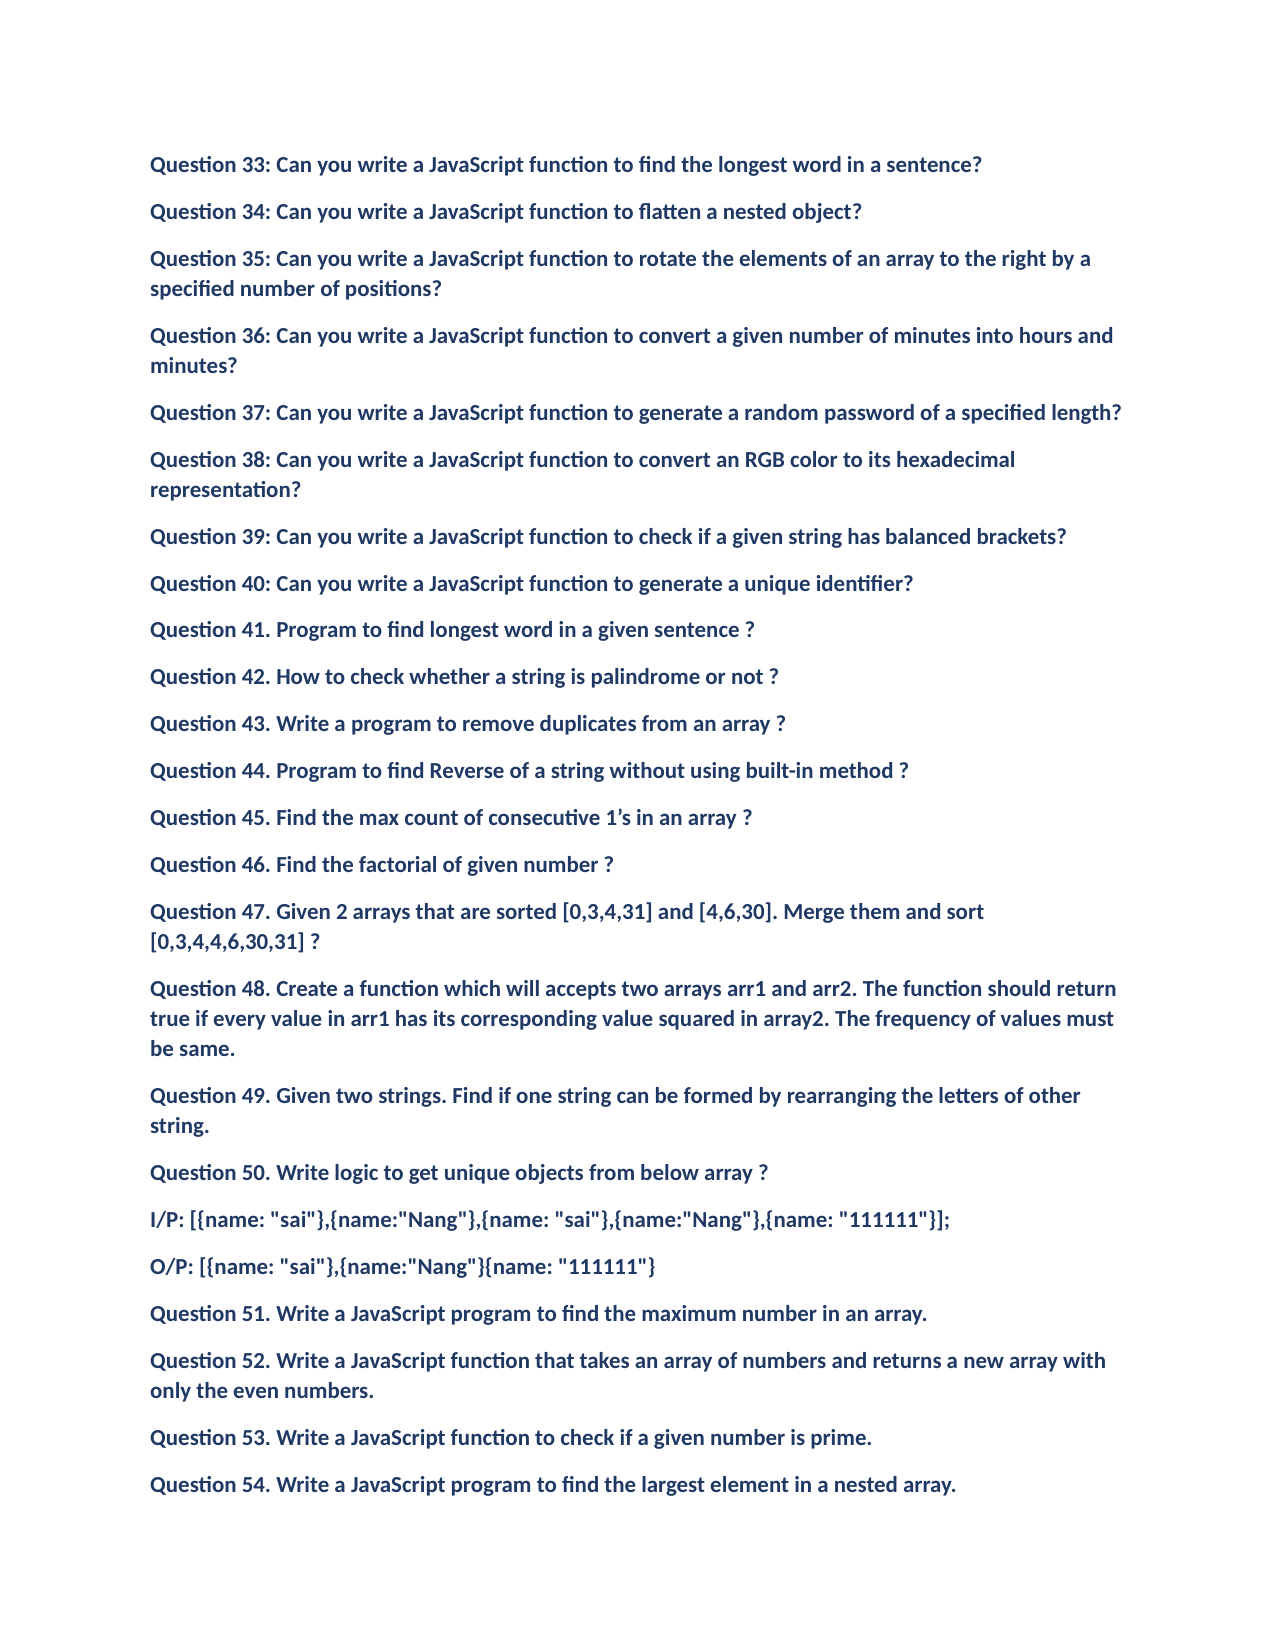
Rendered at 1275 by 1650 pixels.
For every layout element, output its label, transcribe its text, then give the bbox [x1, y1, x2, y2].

text Question 33: Can you write a JavaScript function to find the longest word in a sentence? [150, 150, 1125, 178]
text Question 44. Program to find Reverse of a string without using built-in method ? [150, 756, 1125, 784]
text Question 37: Can you write a JavaScript function to generate a random password of a specified length? [150, 398, 1125, 426]
text Question 43. Write a program to remove duplicates from an array ? [150, 709, 1125, 737]
text Question 41. Program to find longest word in a given sentence ? [150, 616, 1125, 644]
text Question 42. How to check whether a string is palindrome or not ? [150, 662, 1125, 691]
text Question 34: Can you write a JavaScript function to flatten a nested object? [150, 197, 1125, 225]
text Question 51. Write a JavaScript program to find the maximum number in an array. [150, 1299, 1125, 1327]
text Question 54. Write a JavaScript program to find the largest element in a nested array. [150, 1470, 1125, 1498]
text Question 47. Given 2 arrays that are sorted [0,3,4,31] and [4,6,30]. Merge them and sort [0,3,4,4,6,30,31] ? [150, 897, 1125, 955]
text Question 49. Given two strings. Find if one string can be formed by rearranging the letters of other string. [150, 1081, 1125, 1139]
text Question 50. Write logic to get unique objects from below array ? [150, 1158, 1125, 1186]
text Question 35: Can you write a JavaScript function to rotate the elements of an array to the right by a specified number of positions? [150, 244, 1125, 302]
text Question 53. Write a JavaScript function to check if a given number is prime. [150, 1423, 1125, 1451]
text Question 36: Can you write a JavaScript function to convert a given number of minutes into hours and minutes? [150, 321, 1125, 379]
text Question 38: Can you write a JavaScript function to convert an RGB color to its hexadecimal representation? [150, 445, 1125, 503]
text Question 52. Write a JavaScript function that takes an array of numbers and returns a new array with only the even numbers. [150, 1346, 1125, 1404]
text Question 45. Find the max count of consecutive 1’s in an array ? [150, 803, 1125, 831]
text Question 46. Find the factorial of given number ? [150, 850, 1125, 878]
text Question 48. Create a function which will accepts two arrays arr1 and arr2. The function should return true if every value in arr1 has its corresponding value squared in array2. The frequency of values must be same. [150, 974, 1125, 1062]
text I/P: [{name: "sai"},{name:"Nang"},{name: "sai"},{name:"Nang"},{name: "111111"}]; [150, 1205, 1125, 1233]
text Question 40: Can you write a JavaScript function to generate a unique identifier? [150, 569, 1125, 597]
text Question 39: Can you write a JavaScript function to check if a given string has balanced brackets? [150, 522, 1125, 550]
text O/P: [{name: "sai"},{name:"Nang"}{name: "111111"} [150, 1252, 1125, 1280]
